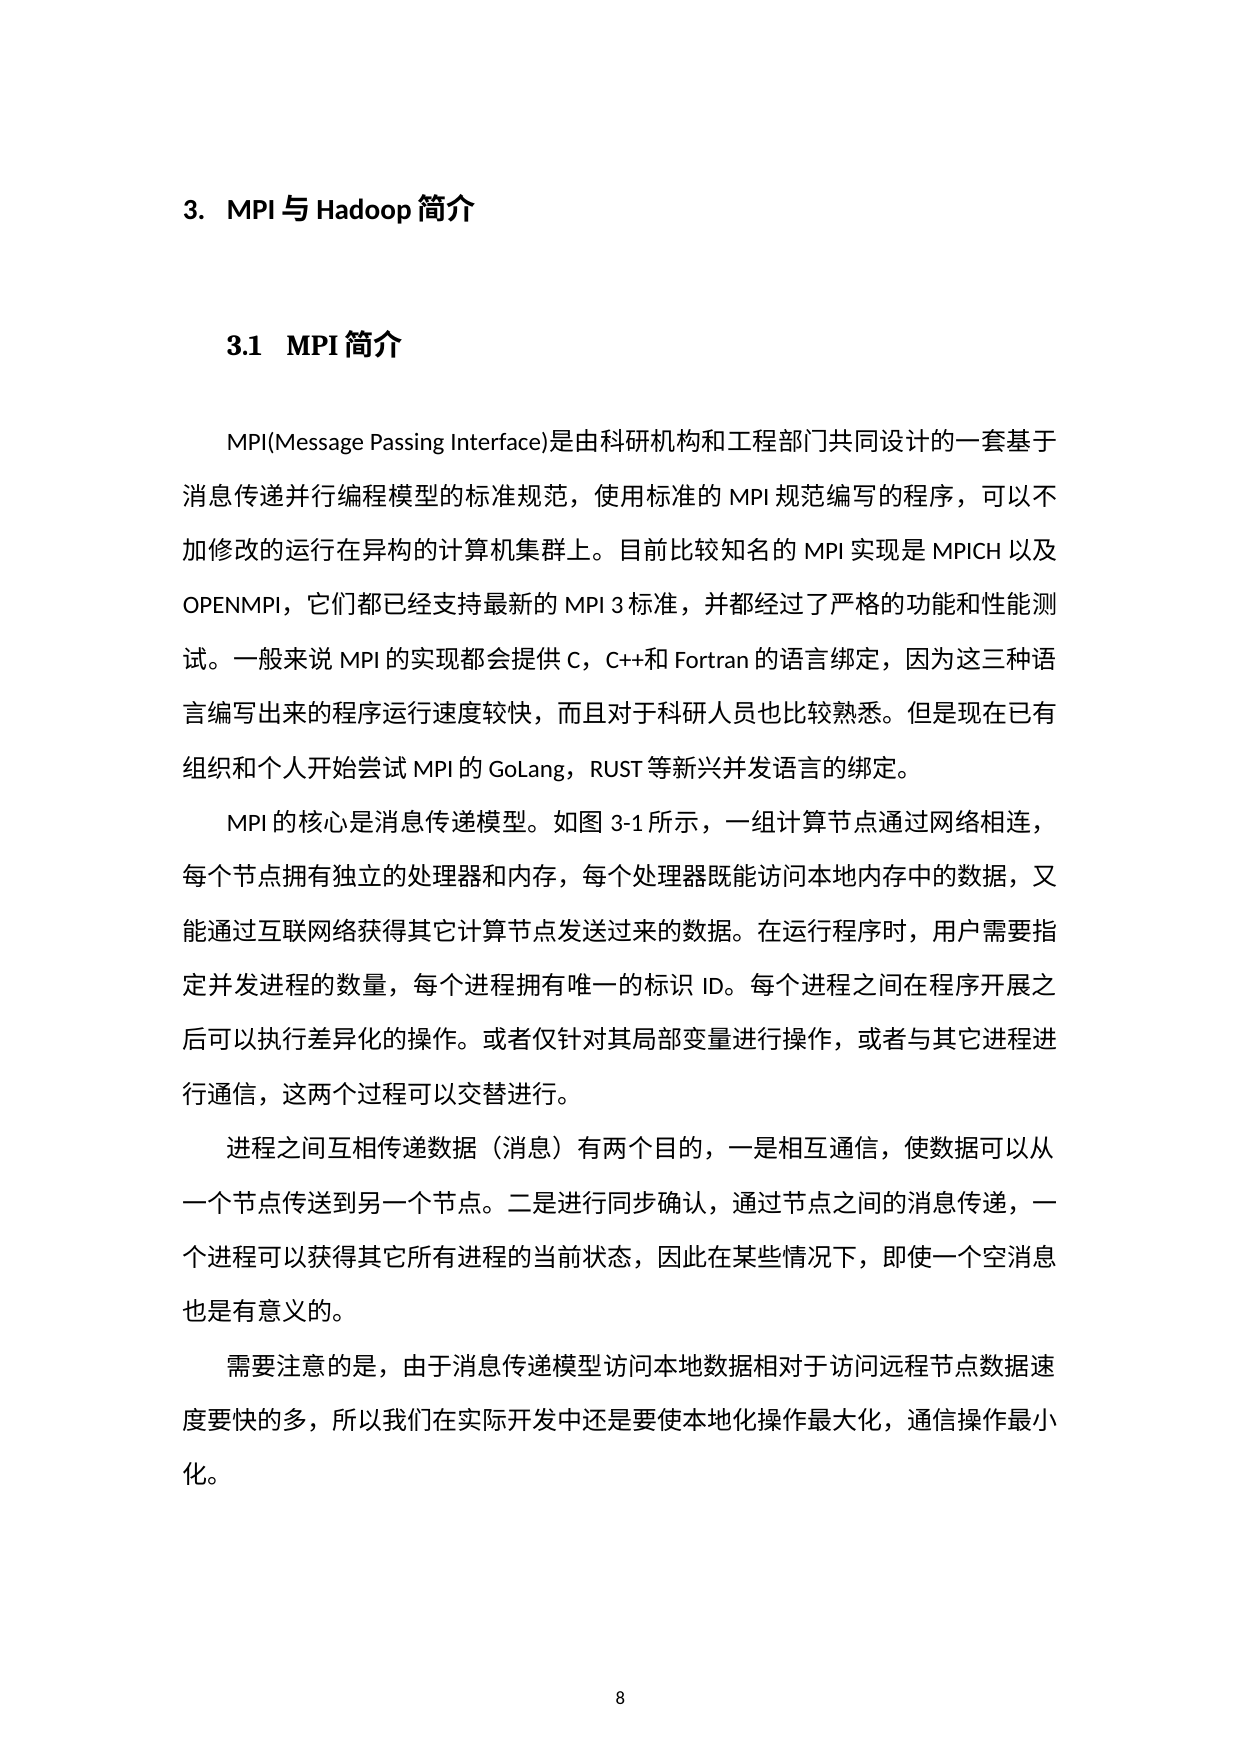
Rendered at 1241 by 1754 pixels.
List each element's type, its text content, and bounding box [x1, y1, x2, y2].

text 需要注意的是，由于消息传递模型访问本地数据相对于访问远程节点数据速度要快的多，所以我们在实际开发中还是要使本地化操作最大化，通信操作最小化。 [183, 1346, 1058, 1491]
text 进程之间互相传递数据（消息）有两个目的，一是相互通信，使数据可以从一个节点传送到另一个节点。二是进行同步确认，通过节点之间的消息传递，一个进程可以获得其它所有进程的当前状态，因此在某些情况下，即使一个空消息也是有意义的。 [183, 1129, 1058, 1328]
subtitle MPI与Hadoop简介 [183, 185, 1058, 228]
text MPI的核心是消息传递模型。如图3-1所示，一组计算节点通过网络相连，每个节点拥有独立的处理器和内存，每个处理器既能访问本地内存中的数据，又能通过互联网络获得其它计算节点发送过来的数据。在运行程序时，用户需要指定并发进程的数量，每个进程拥有唯一的标识ID。每个进程之间在程序开展之后可以执行差异化的操作。或者仅针对其局部变量进行操作，或者与其它进程进行通信，这两个过程可以交替进行。 [183, 802, 1058, 1111]
text MPI(Message Passing Interface)是由科研机构和工程部门共同设计的一套基于消息传递并行编程模型的标准规范，使用标准的MPI规范编写的程序，可以不加修改的运行在异构的计算机集群上。目前比较知名的MPI实现是MPICH以及OPENMPI，它们都已经支持最新的MPI 3标准，并都经过了严格的功能和性能测试。一般来说MPI的实现都会提供C，C++和Fortran的语言绑定，因为这三种语言编写出来的程序运行速度较快，而且对于科研人员也比较熟悉。但是现在已有组织和个人开始尝试MPI的GoLang，RUST等新兴并发语言的绑定。 [183, 422, 1058, 784]
subtitle MPI简介 [227, 322, 1058, 364]
